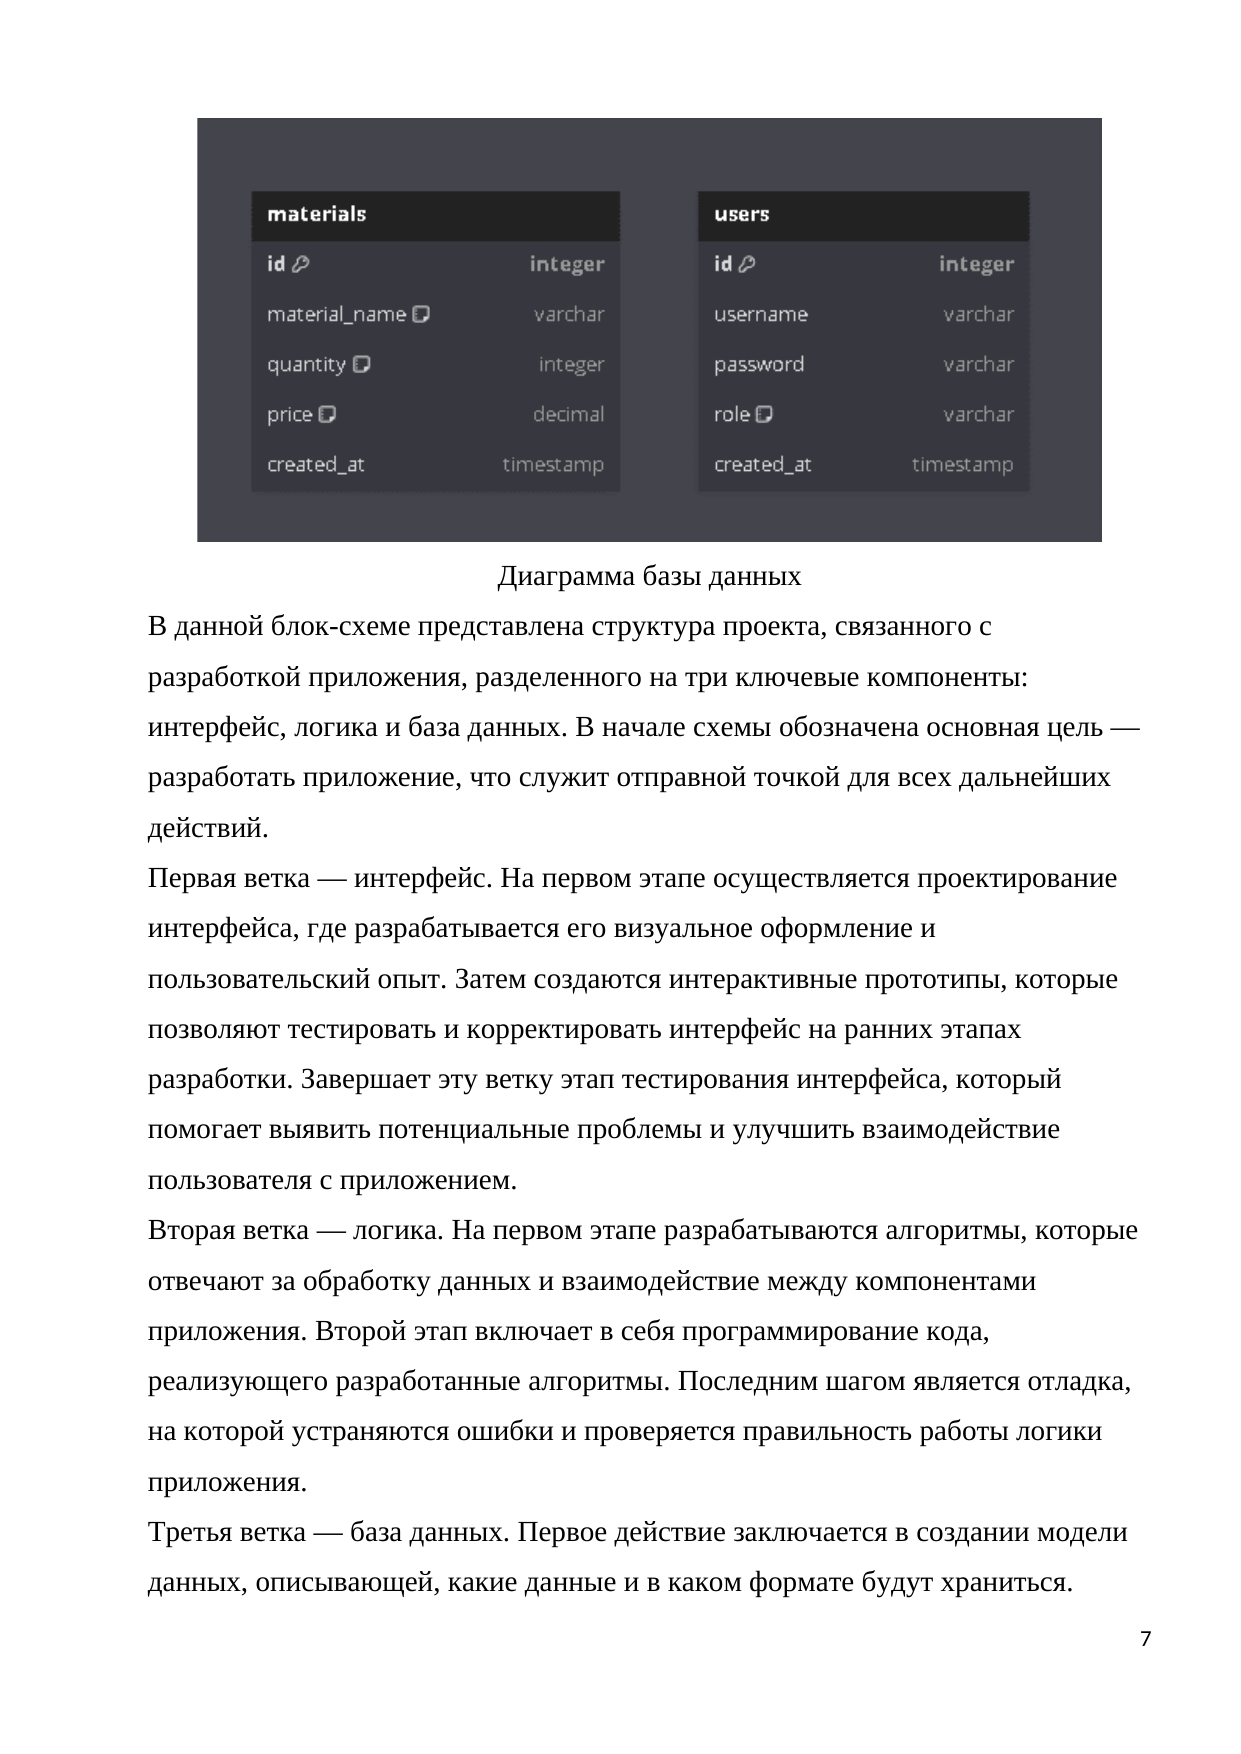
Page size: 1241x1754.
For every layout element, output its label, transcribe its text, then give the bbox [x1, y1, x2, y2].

picture [197, 118, 1102, 542]
text Вторая ветка — логика. На первом этапе разрабатываются алгоритмы, которые отвечают за обработку данных и взаимодействие между компонентами приложения. Второй этап включает в себя программирование кода, реализующего разработанные алгоритмы. Последним шагом является отладка, на которой устраняются ошибки и проверяется правильность работы логики приложения. [148, 1212, 1152, 1497]
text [148, 118, 1152, 592]
text В данной блок-схеме представлена структура проекта, связанного с разработкой приложения, разделенного на три ключевые компоненты: интерфейс, логика и база данных. В начале схемы обозначена основная цель — разработать приложение, что служит отправной точкой для всех дальнейших действий. [148, 608, 1152, 843]
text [148, 1514, 1152, 1598]
text Первая ветка — интерфейс. На первом этапе осуществляется проектирование интерфейса, где разрабатывается его визуальное оформление и пользовательский опыт. Затем создаются интерактивные прототипы, которые позволяют тестировать и корректировать интерфейс на ранних этапах разработки. Завершает эту ветку этап тестирования интерфейса, который помогает выявить потенциальные проблемы и улучшить взаимодействие пользователя с приложением. [148, 860, 1152, 1196]
